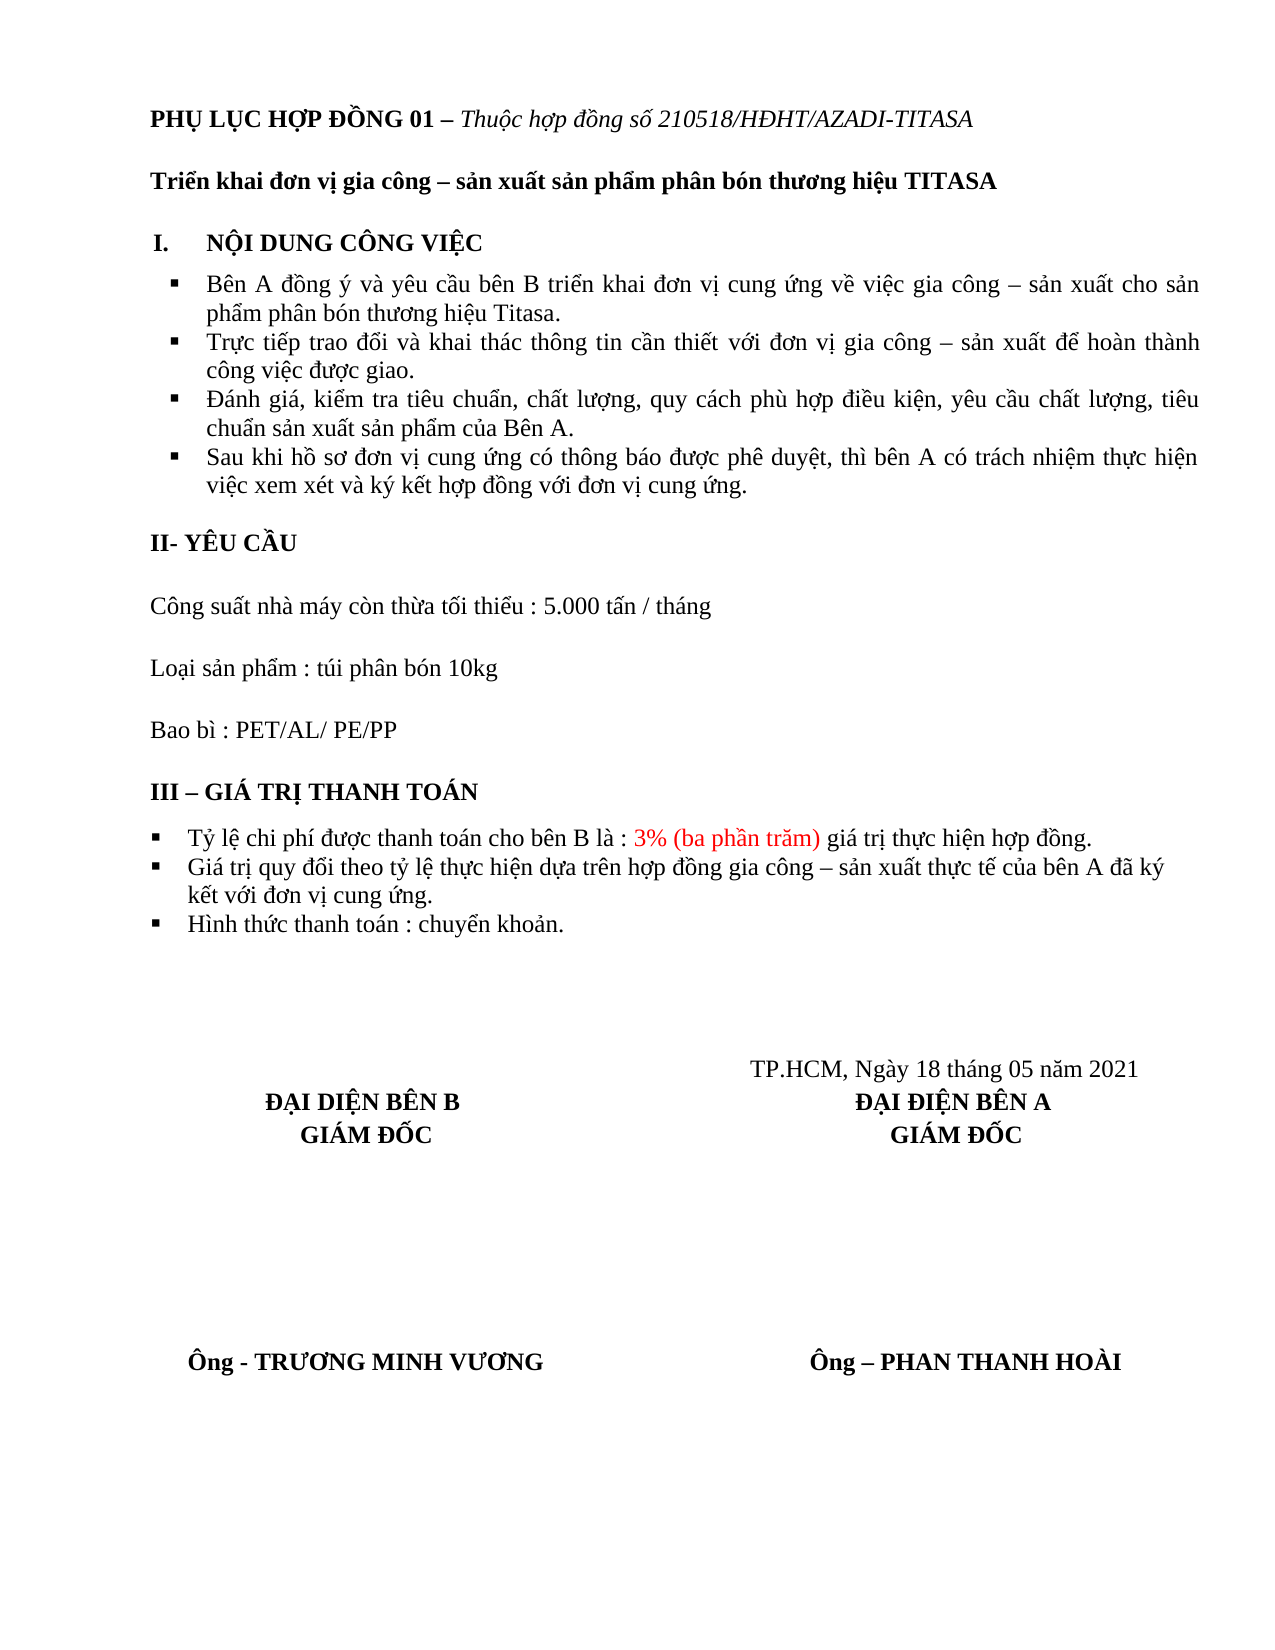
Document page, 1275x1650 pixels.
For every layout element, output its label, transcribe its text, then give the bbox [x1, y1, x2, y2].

list Giá trị quy đổi theo tỷ lệ thực hiện dựa trên hợp đồng gia công – sản xuất thực tế của bên A đã ký kết với đơn vị cung ứng. [150, 852, 1200, 909]
text GIÁM ĐỐC GIÁM ĐỐC [150, 1120, 1200, 1148]
text II- YÊU CẦU [150, 528, 1200, 557]
text ĐẠI DIỆN BÊN B ĐẠI ĐIỆN BÊN A [150, 1087, 1200, 1116]
text TP.HCM, Ngày 18 tháng 05 năm 2021 [150, 1054, 1200, 1082]
list Hình thức thanh toán : chuyển khoản. [150, 909, 1200, 938]
text Bao bì : PET/AL/ PE/PP [150, 715, 1200, 744]
list NỘI DUNG CÔNG VIỆC [169, 228, 1200, 257]
text Loại sản phẩm : túi phân bón 10kg [150, 653, 1200, 682]
text Triển khai đơn vị gia công – sản xuất sản phẩm phân bón thương hiệu TITASA [150, 166, 1200, 195]
text PHỤ LỤC HỢP ĐỒNG 01 – Thuộc hợp đồng số 210518/HĐHT/AZADI-TITASA [150, 104, 1200, 133]
text Ông - TRƯƠNG MINH VƯƠNG Ông – PHAN THANH HOÀI [150, 1347, 1200, 1376]
list Sau khi hồ sơ đơn vị cung ứng có thông báo được phê duyệt, thì bên A có trách nhiệm thực hiện việc xem xét và ký kết hợp đồng với đơn vị cung ứng. [169, 442, 1200, 499]
list Trực tiếp trao đổi và khai thác thông tin cần thiết với đơn vị gia công – sản xuất để hoàn thành công việc được giao. [169, 327, 1200, 384]
list Tỷ lệ chi phí được thanh toán cho bên B là : 3% (ba phần trăm) giá trị thực hiện hợp đồng. [150, 823, 1200, 852]
text III – GIÁ TRỊ THANH TOÁN [150, 777, 1200, 806]
list Đánh giá, kiểm tra tiêu chuẩn, chất lượng, quy cách phù hợp điều kiện, yêu cầu chất lượng, tiêu chuẩn sản xuất sản phẩm của Bên A. [169, 384, 1200, 442]
list Bên A đồng ý và yêu cầu bên B triển khai đơn vị cung ứng về việc gia công – sản xuất cho sản phẩm phân bón thương hiệu Titasa. [169, 269, 1200, 327]
text Công suất nhà máy còn thừa tối thiểu : 5.000 tấn / tháng [150, 591, 1200, 619]
